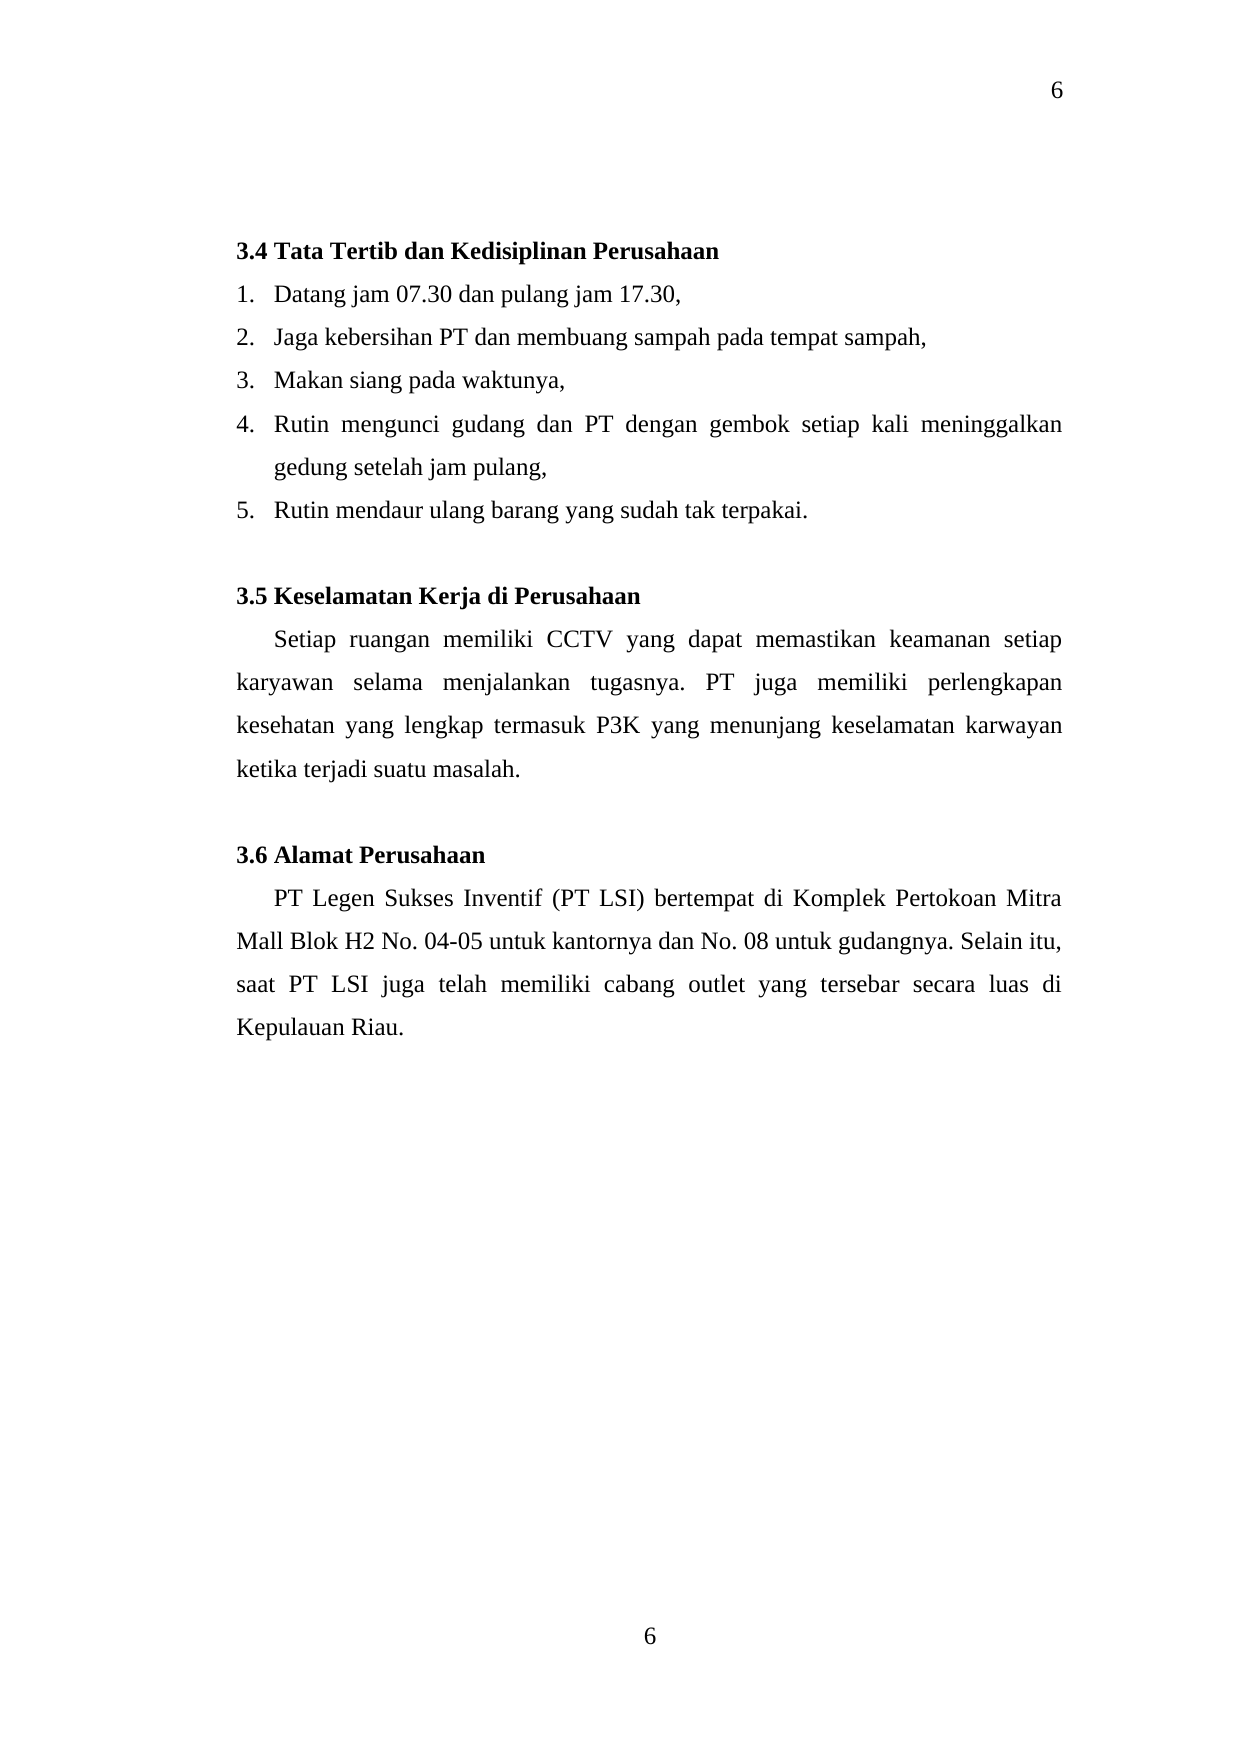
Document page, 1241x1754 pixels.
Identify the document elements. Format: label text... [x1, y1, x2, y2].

list Makan siang pada waktunya, [236, 366, 1063, 394]
list Rutin mendaur ulang barang yang sudah tak terpakai. [236, 495, 1063, 524]
text PT Legen Sukses Inventif (PT LSI) bertempat di Komplek Pertokoan Mitra Mall Blok H2 No. 04-05 untuk kantornya dan No. 08 untuk gudangnya. Selain itu, saat PT LSI juga telah memiliki cabang outlet yang tersebar secara luas di Kepulauan Riau. [236, 883, 1063, 1041]
list Jaga kebersihan PT dan membuang sampah pada tempat sampah, [236, 322, 1063, 351]
text Setiap ruangan memiliki CCTV yang dapat memastikan keamanan setiap karyawan selama menjalankan tugasnya. PT juga memiliki perlengkapan kesehatan yang lengkap termasuk P3K yang menunjang keselamatan karwayan ketika terjadi suatu masalah. [236, 624, 1063, 782]
subtitle Alamat Perusahaan [236, 840, 1063, 869]
subtitle Tata Tertib dan Kedisiplinan Perusahaan [236, 236, 1063, 265]
subtitle Keselamatan Kerja di Perusahaan [236, 581, 1063, 610]
list Datang jam 07.30 dan pulang jam 17.30, [236, 279, 1063, 308]
list Rutin mengunci gudang dan PT dengan gembok setiap kali meninggalkan gedung setelah jam pulang, [236, 409, 1063, 481]
